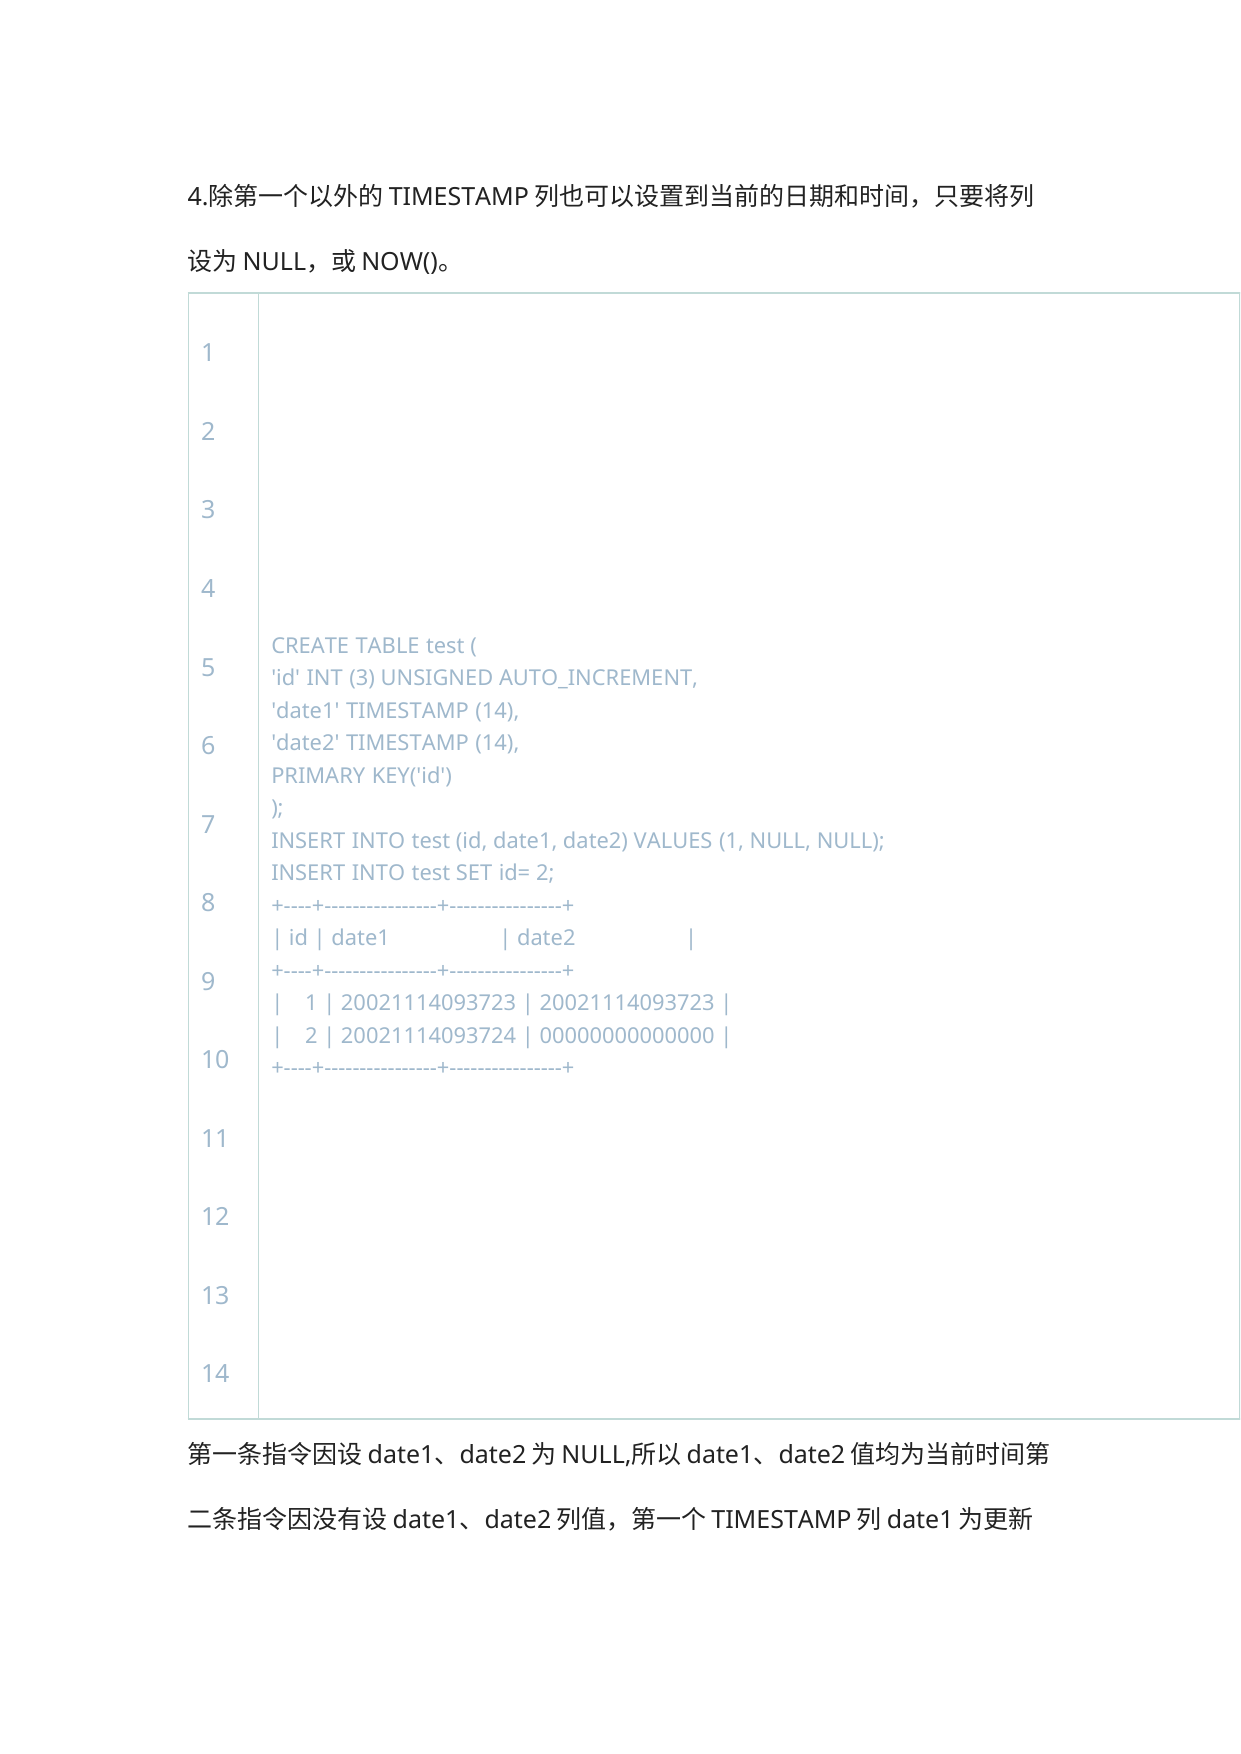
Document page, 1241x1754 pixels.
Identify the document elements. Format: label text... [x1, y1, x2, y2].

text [187, 162, 1053, 292]
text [187, 1420, 1053, 1550]
table_header 1 2 3 4 5 6 7 8 9 10 11 12 13 14 [189, 294, 258, 1418]
table_header CREATE TABLE test ( 'id' INT (3) UNSIGNED AUTO_INCREMENT, 'date1' TIMESTAMP (14), 'date2' TIMESTAMP (14), PRIMARY KEY('id') ); INSERT INTO test (id, date1, date2) VALUES (1, NULL, NULL); INSERT INTO test SET id= 2; +----+----------------+----------------+ | id | date1 | date2 | +----+----------------+----------------+ | 1 | 20021114093723 | 20021114093723 | | 2 | 20021114093724 | 00000000000000 | +----+----------------+----------------+ [259, 294, 1239, 1418]
